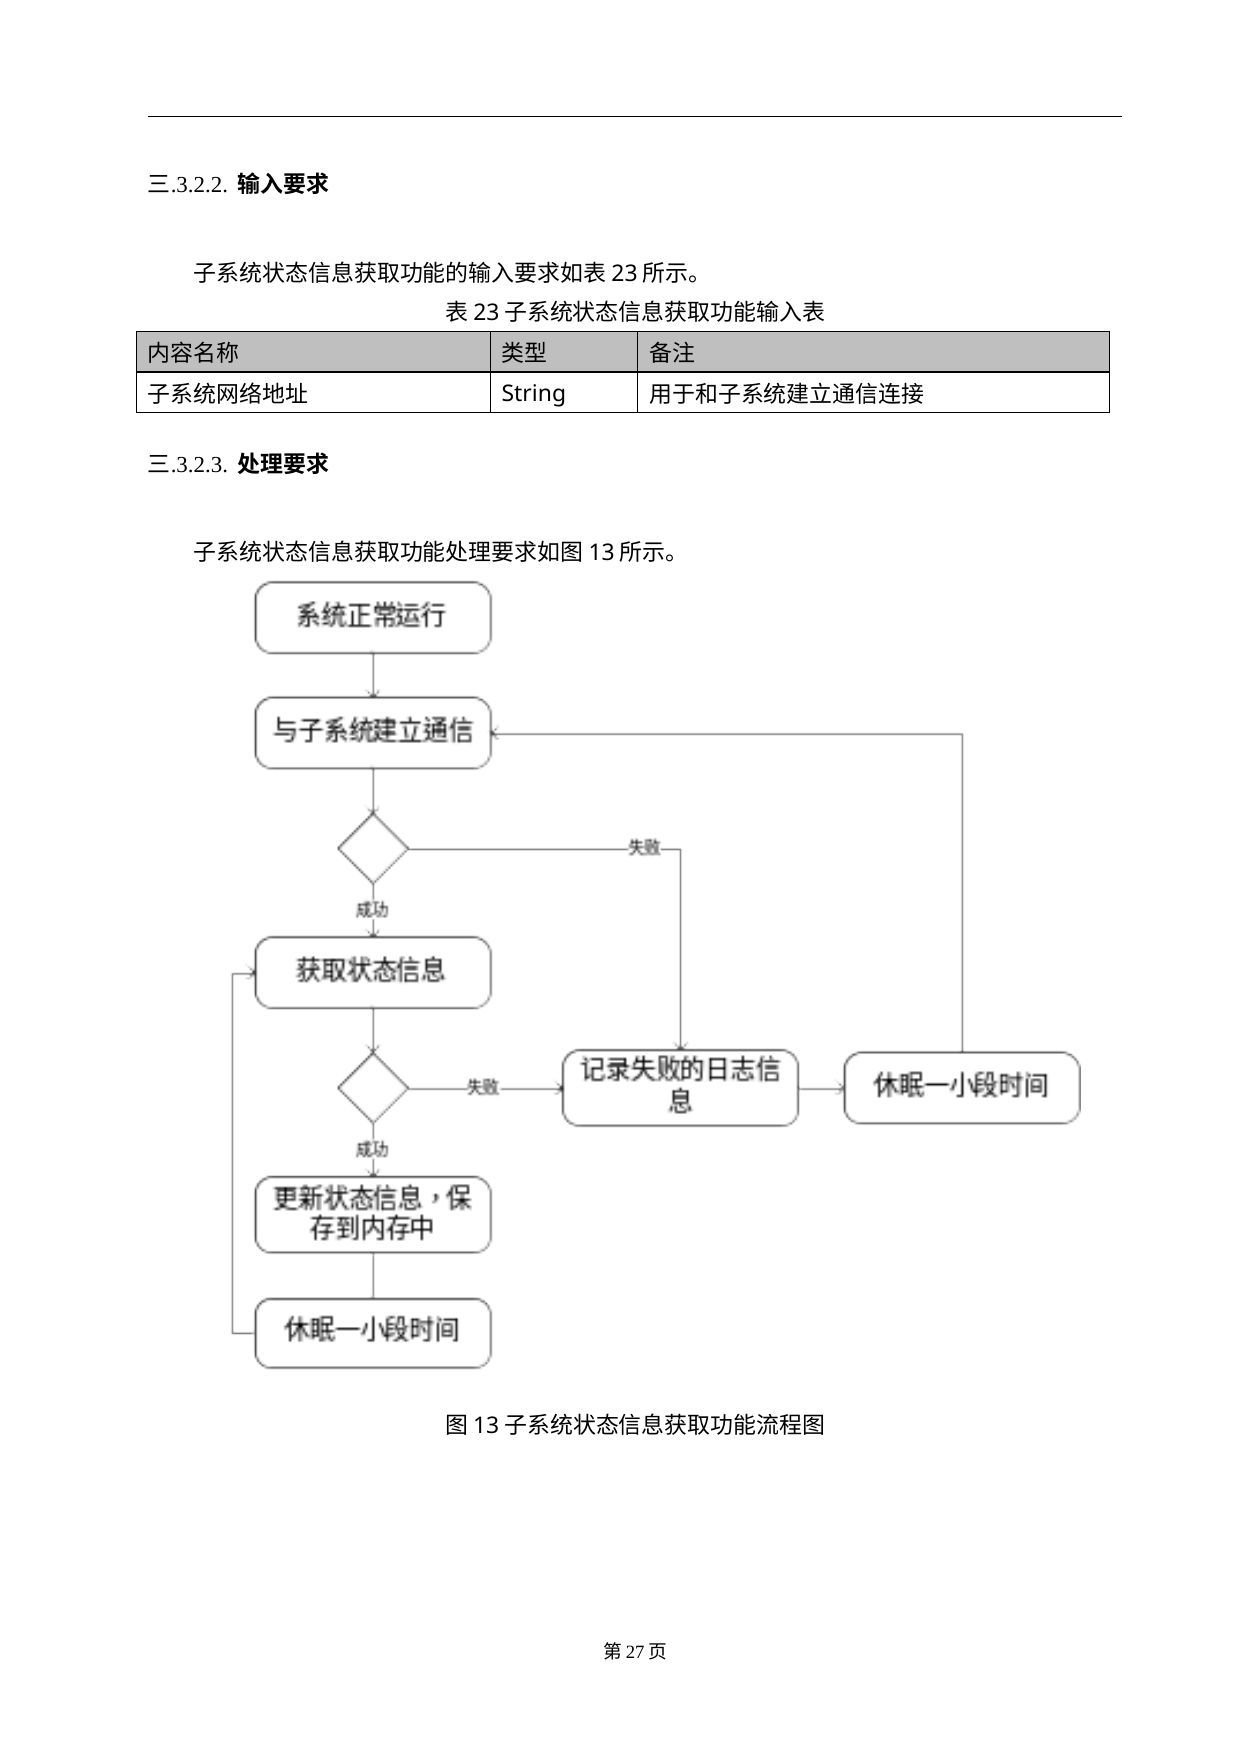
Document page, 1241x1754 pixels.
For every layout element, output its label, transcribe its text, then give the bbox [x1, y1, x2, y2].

table_header 备注 [638, 332, 1109, 371]
text 表 23子系统状态信息获取功能输入表 [148, 291, 1122, 331]
subtitle 输入要求 [148, 163, 1122, 202]
table_header 内容名称 [137, 332, 490, 371]
subtitle 处理要求 [148, 442, 1122, 482]
text 子系统状态信息获取功能的输入要求如表 23所示。 [148, 251, 1122, 291]
table_cell 用于和子系统建立通信连接 [638, 373, 1109, 412]
text 图 13 子系统状态信息获取功能流程图 [148, 1404, 1122, 1444]
table_cell 子系统网络地址 [137, 373, 490, 412]
table_header 类型 [491, 332, 637, 371]
text 子系统状态信息获取功能处理要求如图 13所示。 [148, 531, 1122, 571]
table_cell String [491, 373, 637, 412]
